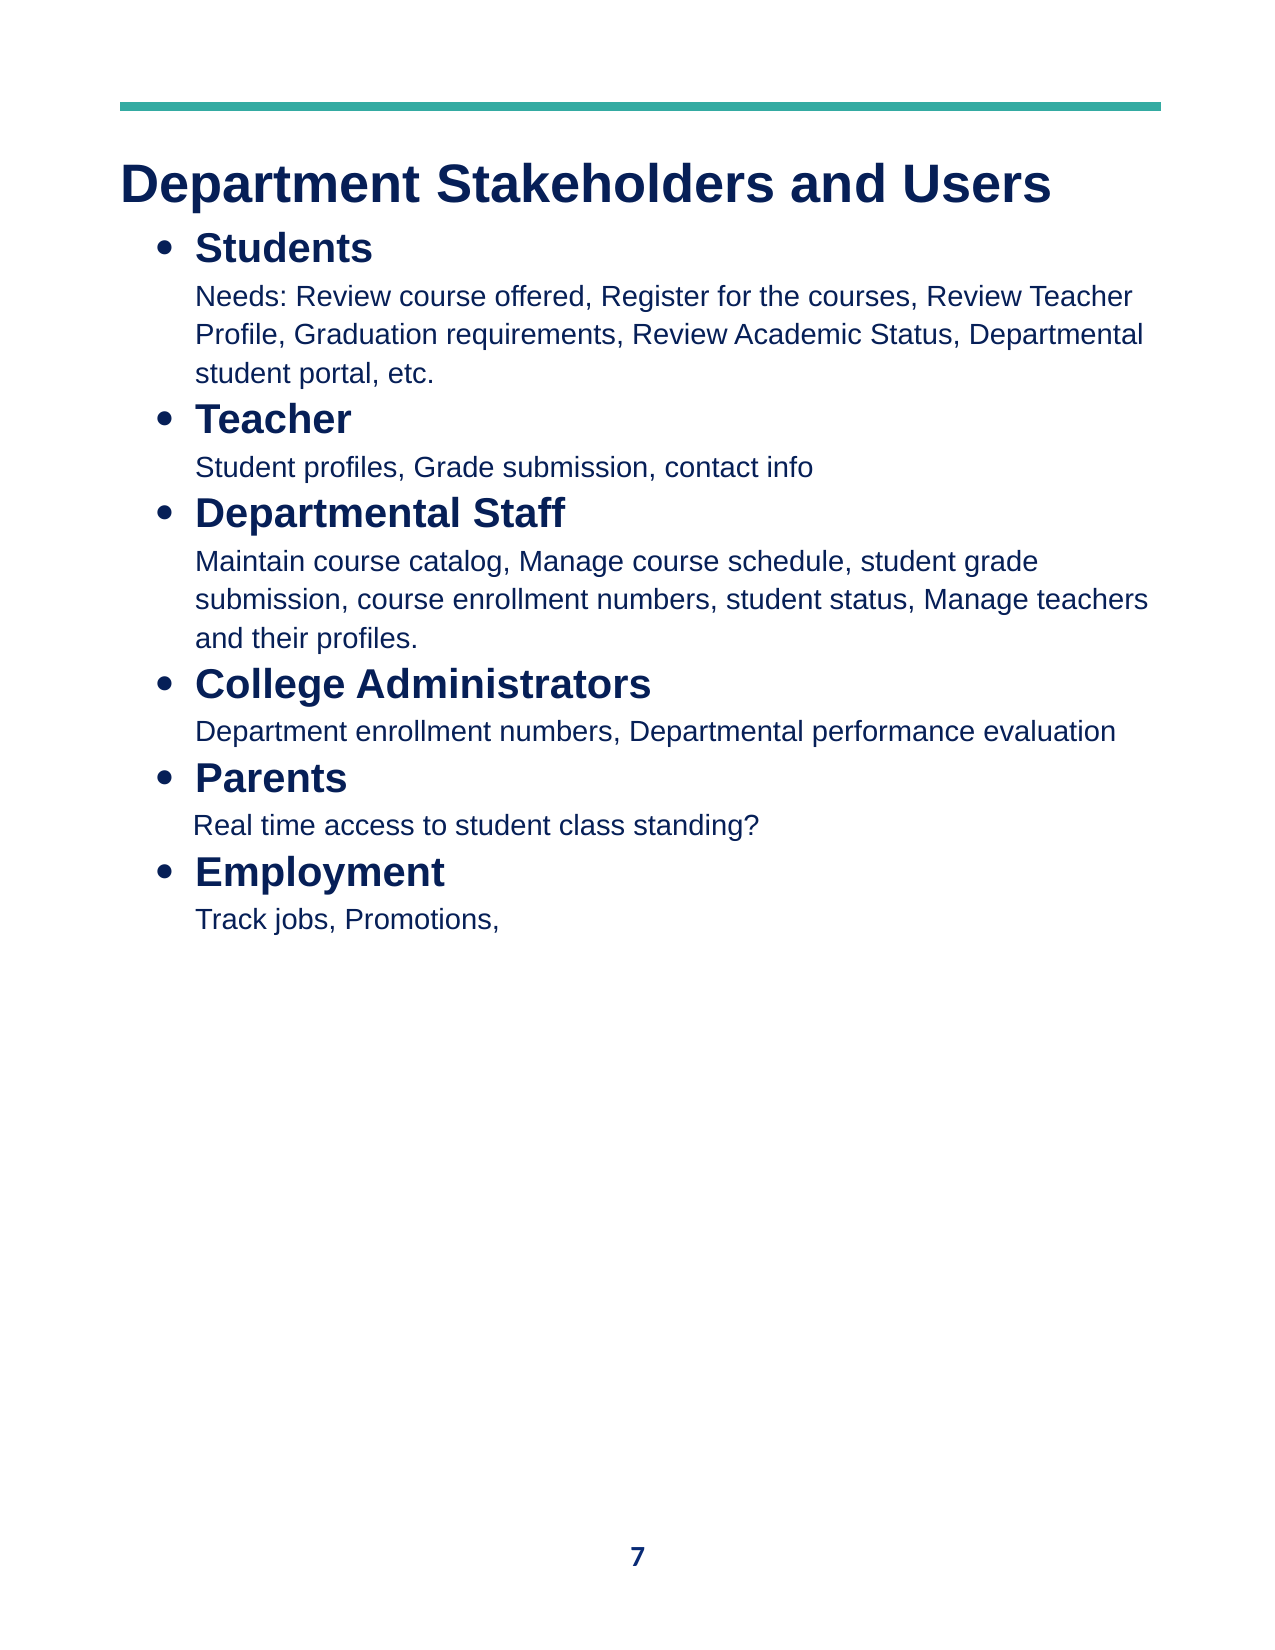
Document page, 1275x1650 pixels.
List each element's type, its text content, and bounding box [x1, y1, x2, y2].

list Maintain course catalog, Manage course schedule, student grade submission, course enrollment numbers, student status, Manage teachers and their profiles. [195, 543, 1155, 654]
text Department Stakeholders and Users [120, 152, 1155, 214]
list Student profiles, Grade submission, contact info [195, 450, 1155, 483]
list Students [157, 223, 1155, 272]
list Employment [157, 847, 1155, 895]
list Teacher [157, 394, 1155, 442]
list Track jobs, Promotions, [195, 902, 1155, 936]
list Parents [157, 753, 1155, 801]
list Department enrollment numbers, Departmental performance evaluation [195, 714, 1155, 748]
list Needs: Review course offered, Register for the courses, Review Teacher Profile, Graduation requirements, Review Academic Status, Departmental student portal, etc. [195, 279, 1155, 389]
text Real time access to student class standing? [120, 808, 1155, 842]
list Departmental Staff [157, 488, 1155, 536]
list College Administrators [157, 659, 1155, 707]
